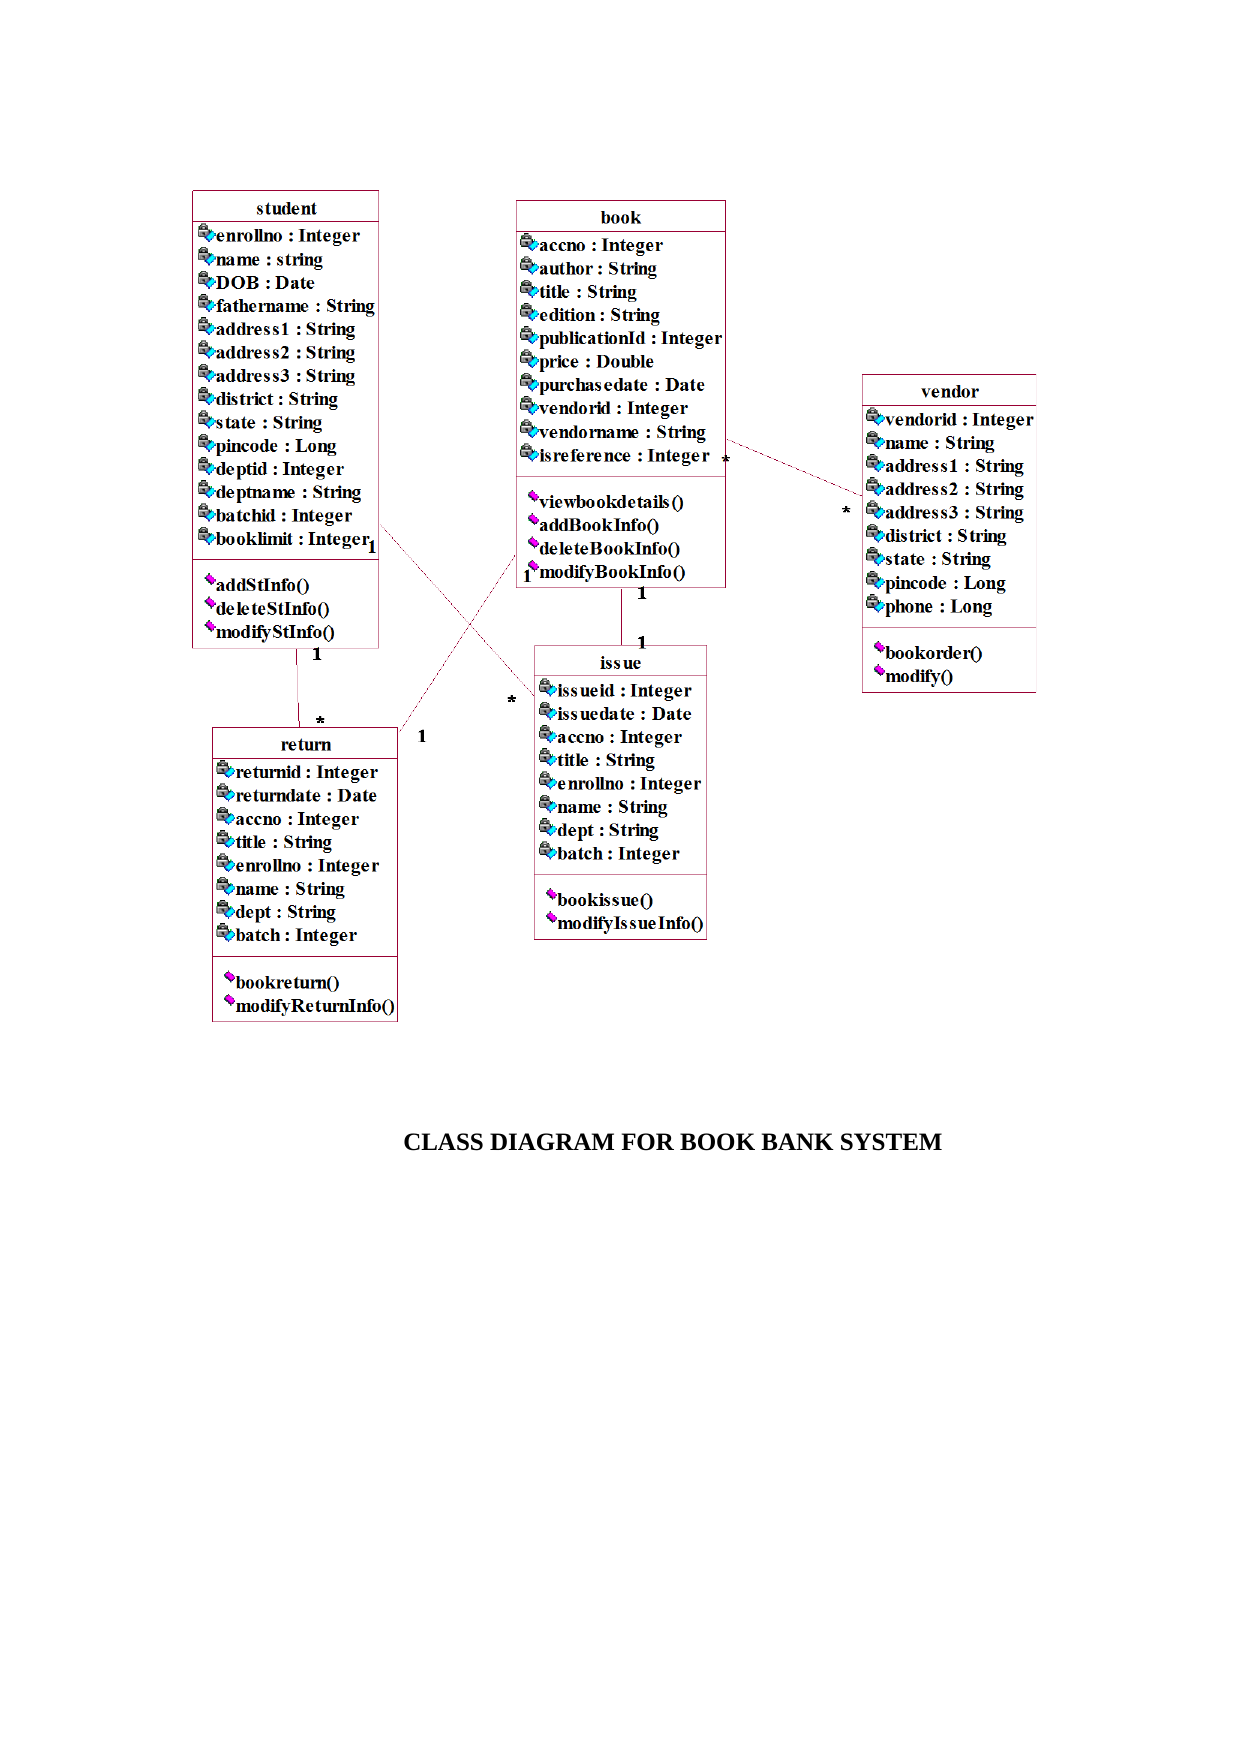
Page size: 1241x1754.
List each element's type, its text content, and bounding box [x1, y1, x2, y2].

subtitle CLASS DIAGRAM FOR BOOK BANK SYSTEM [139, 1127, 981, 1156]
picture [192, 190, 1037, 1022]
